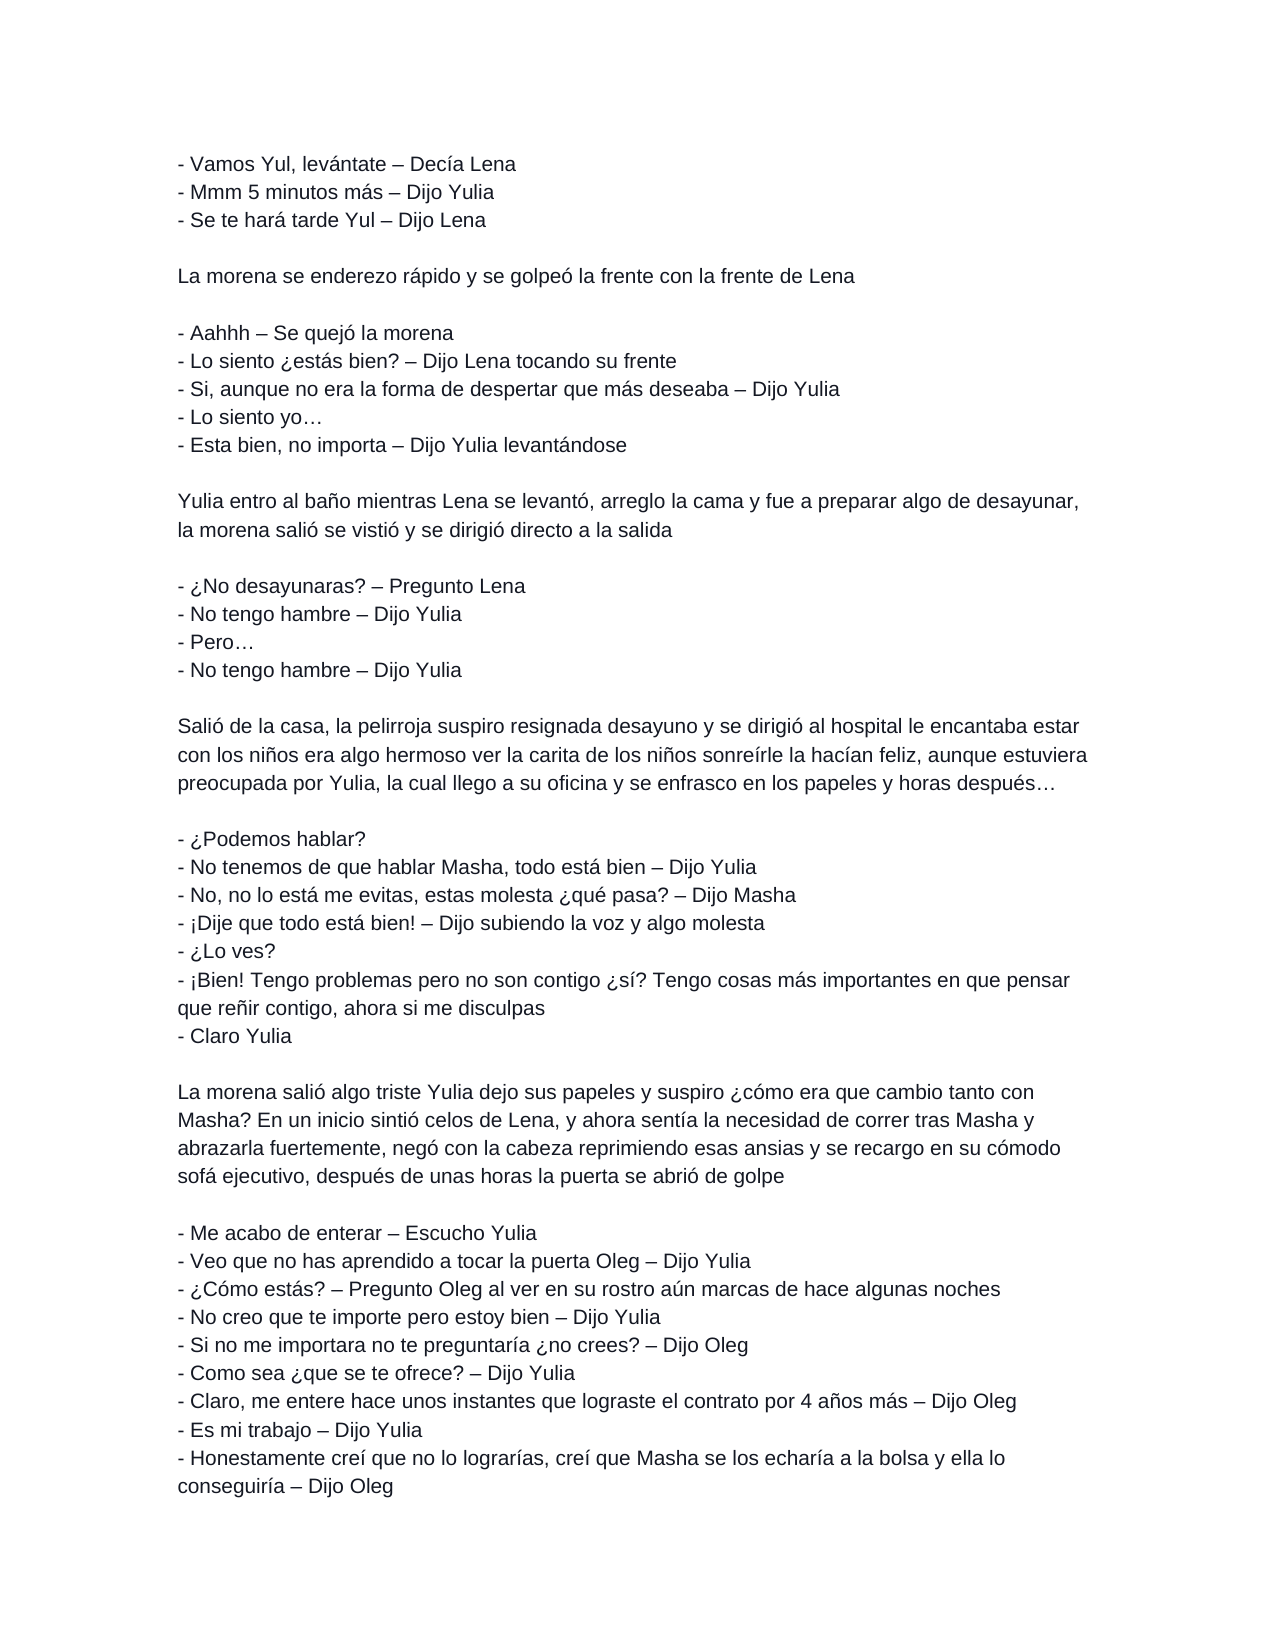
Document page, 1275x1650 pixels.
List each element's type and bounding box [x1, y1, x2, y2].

text [177, 148, 1098, 1498]
